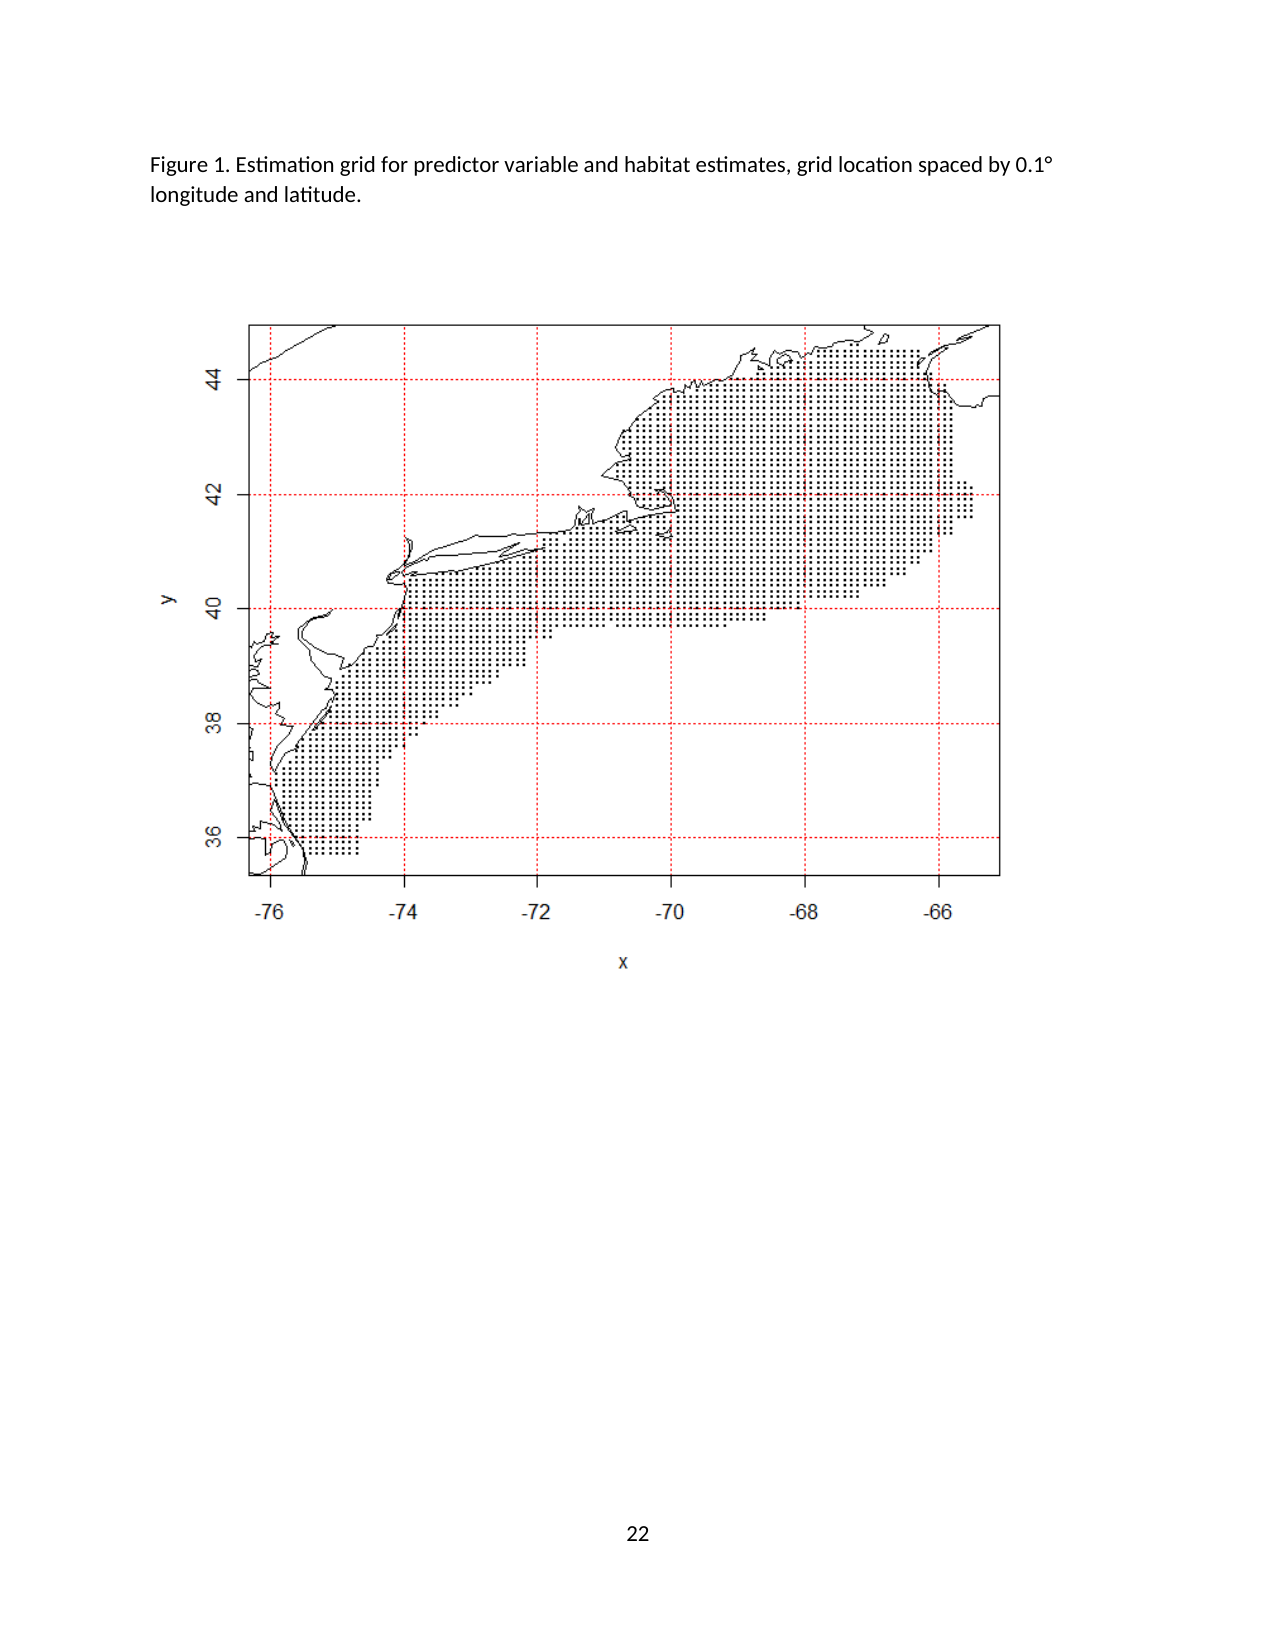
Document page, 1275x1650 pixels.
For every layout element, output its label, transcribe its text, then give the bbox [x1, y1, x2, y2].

picture [150, 227, 1050, 999]
text Figure 1. Estimation grid for predictor variable and habitat estimates, grid location spaced by 0.1° longitude and latitude. [150, 150, 1125, 208]
